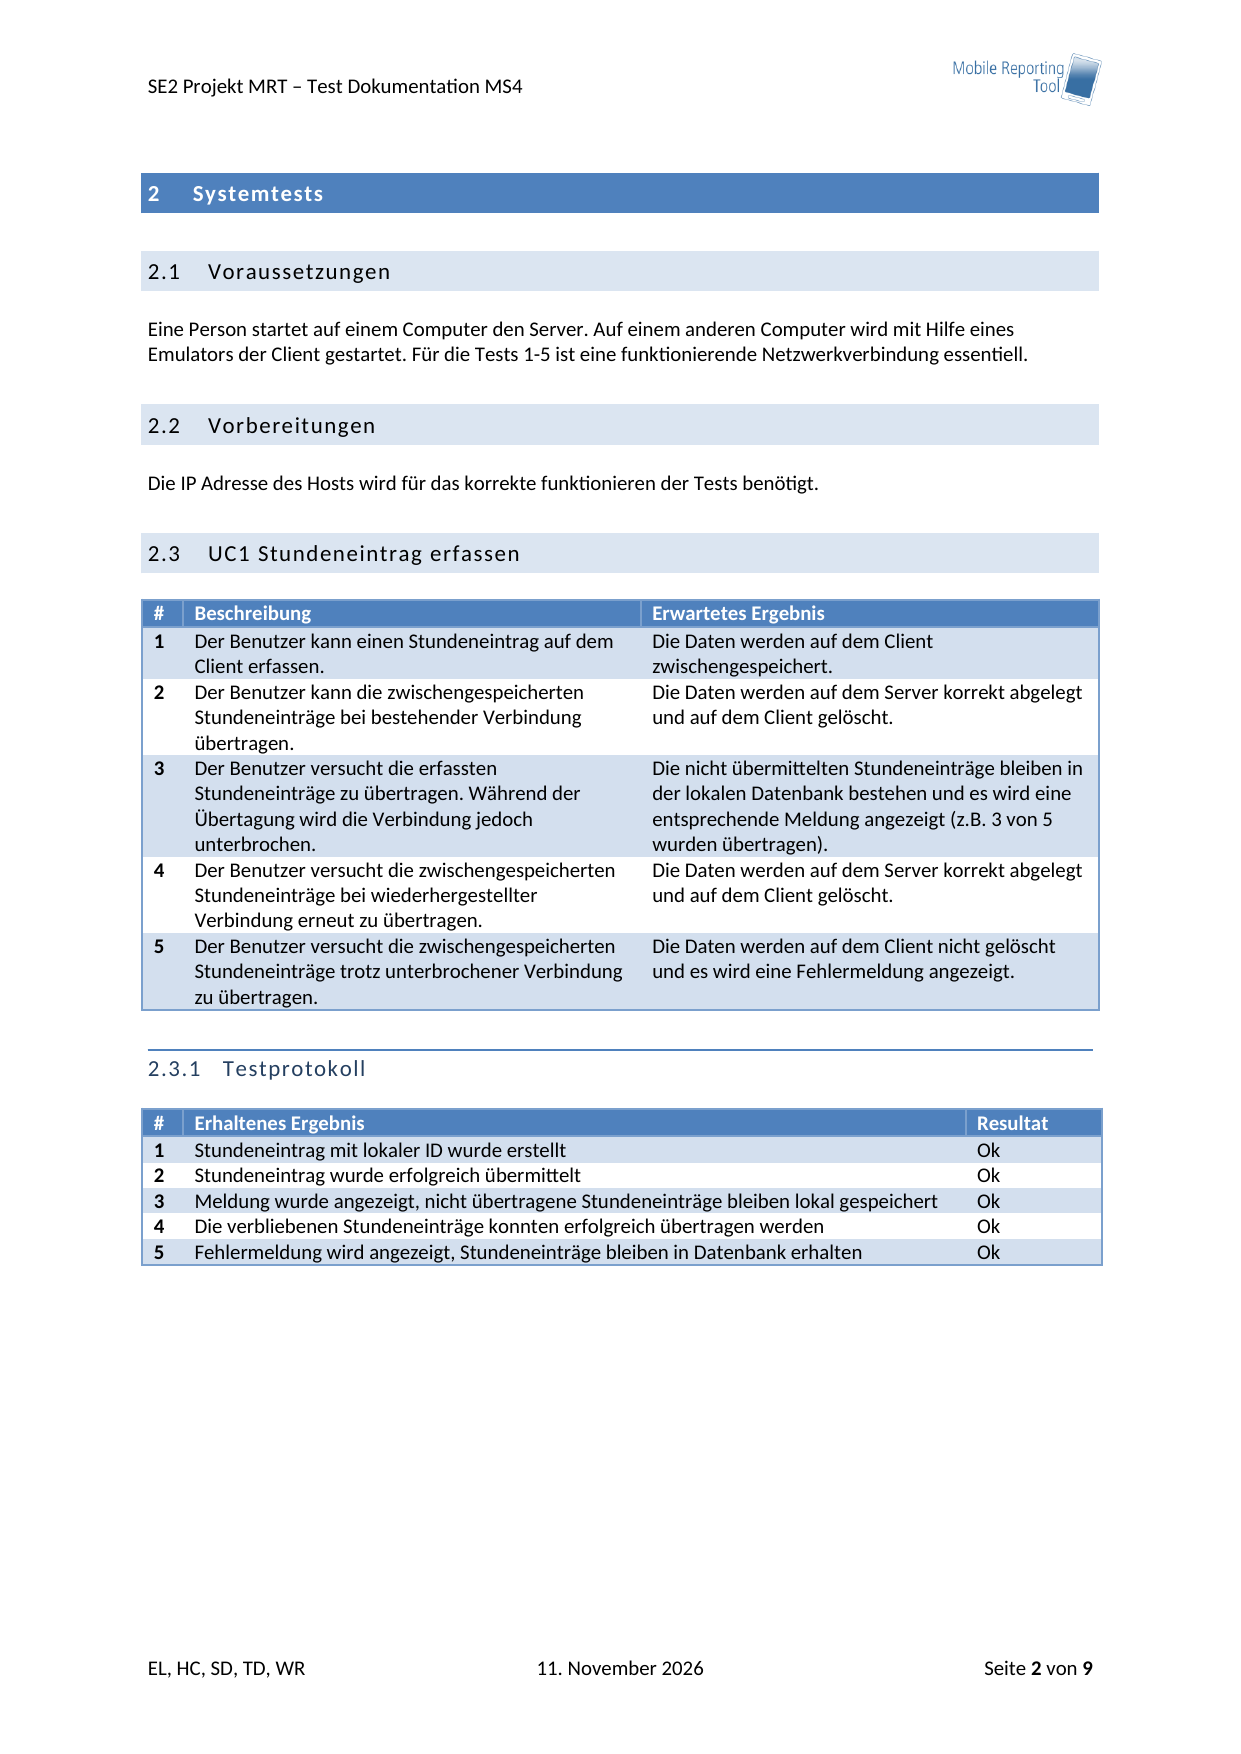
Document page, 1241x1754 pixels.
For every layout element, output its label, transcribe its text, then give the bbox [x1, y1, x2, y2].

subtitle Vorbereitungen [148, 411, 1093, 439]
table_cell 5 [143, 933, 183, 1009]
table_cell 2 [143, 679, 183, 755]
table_cell 3 [143, 755, 183, 857]
table_cell Die Daten werden auf dem Server korrekt abgelegt und auf dem Client gelöscht. [641, 857, 1098, 933]
subtitle Systemtests [148, 179, 1093, 207]
table_header Beschreibung [184, 601, 640, 626]
table_cell Die Daten werden auf dem Server korrekt abgelegt und auf dem Client gelöscht. [641, 679, 1098, 755]
table_cell Der Benutzer kann die zwischengespeicherten Stundeneinträge bei bestehender Verbindung übertragen. [183, 679, 641, 755]
table_cell Der Benutzer kann einen Stundeneintrag auf dem Client erfassen. [183, 628, 641, 679]
text Die IP Adresse des Hosts wird für das korrekte funktionieren der Tests benötigt. [148, 470, 1093, 495]
table_cell Ok [966, 1188, 1101, 1213]
table_cell Der Benutzer versucht die zwischengespeicherten Stundeneinträge bei wiederhergestellter Verbindung erneut zu übertragen. [183, 857, 641, 933]
table_cell Stundeneintrag wurde erfolgreich übermittelt [183, 1163, 966, 1188]
table_cell Die Daten werden auf dem Client zwischengespeichert. [641, 628, 1098, 679]
picture [946, 48, 1103, 109]
table_cell Der Benutzer versucht die zwischengespeicherten Stundeneinträge trotz unterbrochener Verbindung zu übertragen. [183, 933, 641, 1009]
table_cell Stundeneintrag mit lokaler ID wurde erstellt [183, 1137, 966, 1163]
table_header # [143, 1110, 182, 1135]
table_cell 4 [143, 1214, 183, 1239]
table_cell Die verbliebenen Stundeneinträge konnten erfolgreich übertragen werden [183, 1214, 966, 1239]
subtitle UC1 Stundeneintrag erfassen [148, 539, 1093, 567]
text Eine Person startet auf einem Computer den Server. Auf einem anderen Computer wird mit Hilfe eines Emulators der Client gestartet. Für die Tests 1-5 ist eine funktionierende Netzwerkverbindung essentiell. [148, 316, 1093, 367]
table_cell Der Benutzer versucht die erfassten Stundeneinträge zu übertragen. Während der Übertagung wird die Verbindung jedoch unterbrochen. [183, 755, 641, 857]
table_header Erwartetes Ergebnis [642, 601, 1098, 626]
table_cell Ok [966, 1137, 1101, 1163]
table_cell 4 [143, 857, 183, 933]
table_cell Die nicht übermittelten Stundeneinträge bleiben in der lokalen Datenbank bestehen und es wird eine entsprechende Meldung angezeigt (z.B. 3 von 5 wurden übertragen). [641, 755, 1098, 857]
table_cell Ok [966, 1214, 1101, 1239]
table_header Resultat [967, 1110, 1101, 1135]
table_header Erhaltenes Ergebnis [184, 1110, 965, 1135]
subtitle Testprotokoll [148, 1051, 1093, 1083]
table_cell 2 [143, 1163, 183, 1188]
table_cell Meldung wurde angezeigt, nicht übertragene Stundeneinträge bleiben lokal gespeichert [183, 1188, 966, 1213]
table_cell Ok [966, 1239, 1101, 1264]
subtitle Voraussetzungen [148, 257, 1093, 285]
table_header # [143, 601, 182, 626]
table_cell 1 [143, 628, 183, 679]
table_cell Die Daten werden auf dem Client nicht gelöscht und es wird eine Fehlermeldung angezeigt. [641, 933, 1098, 1009]
table_cell Ok [966, 1163, 1101, 1188]
table_cell 5 [143, 1239, 183, 1264]
table_cell 1 [143, 1137, 183, 1163]
table_cell 3 [143, 1188, 183, 1213]
table_cell Fehlermeldung wird angezeigt, Stundeneinträge bleiben in Datenbank erhalten [183, 1239, 966, 1264]
